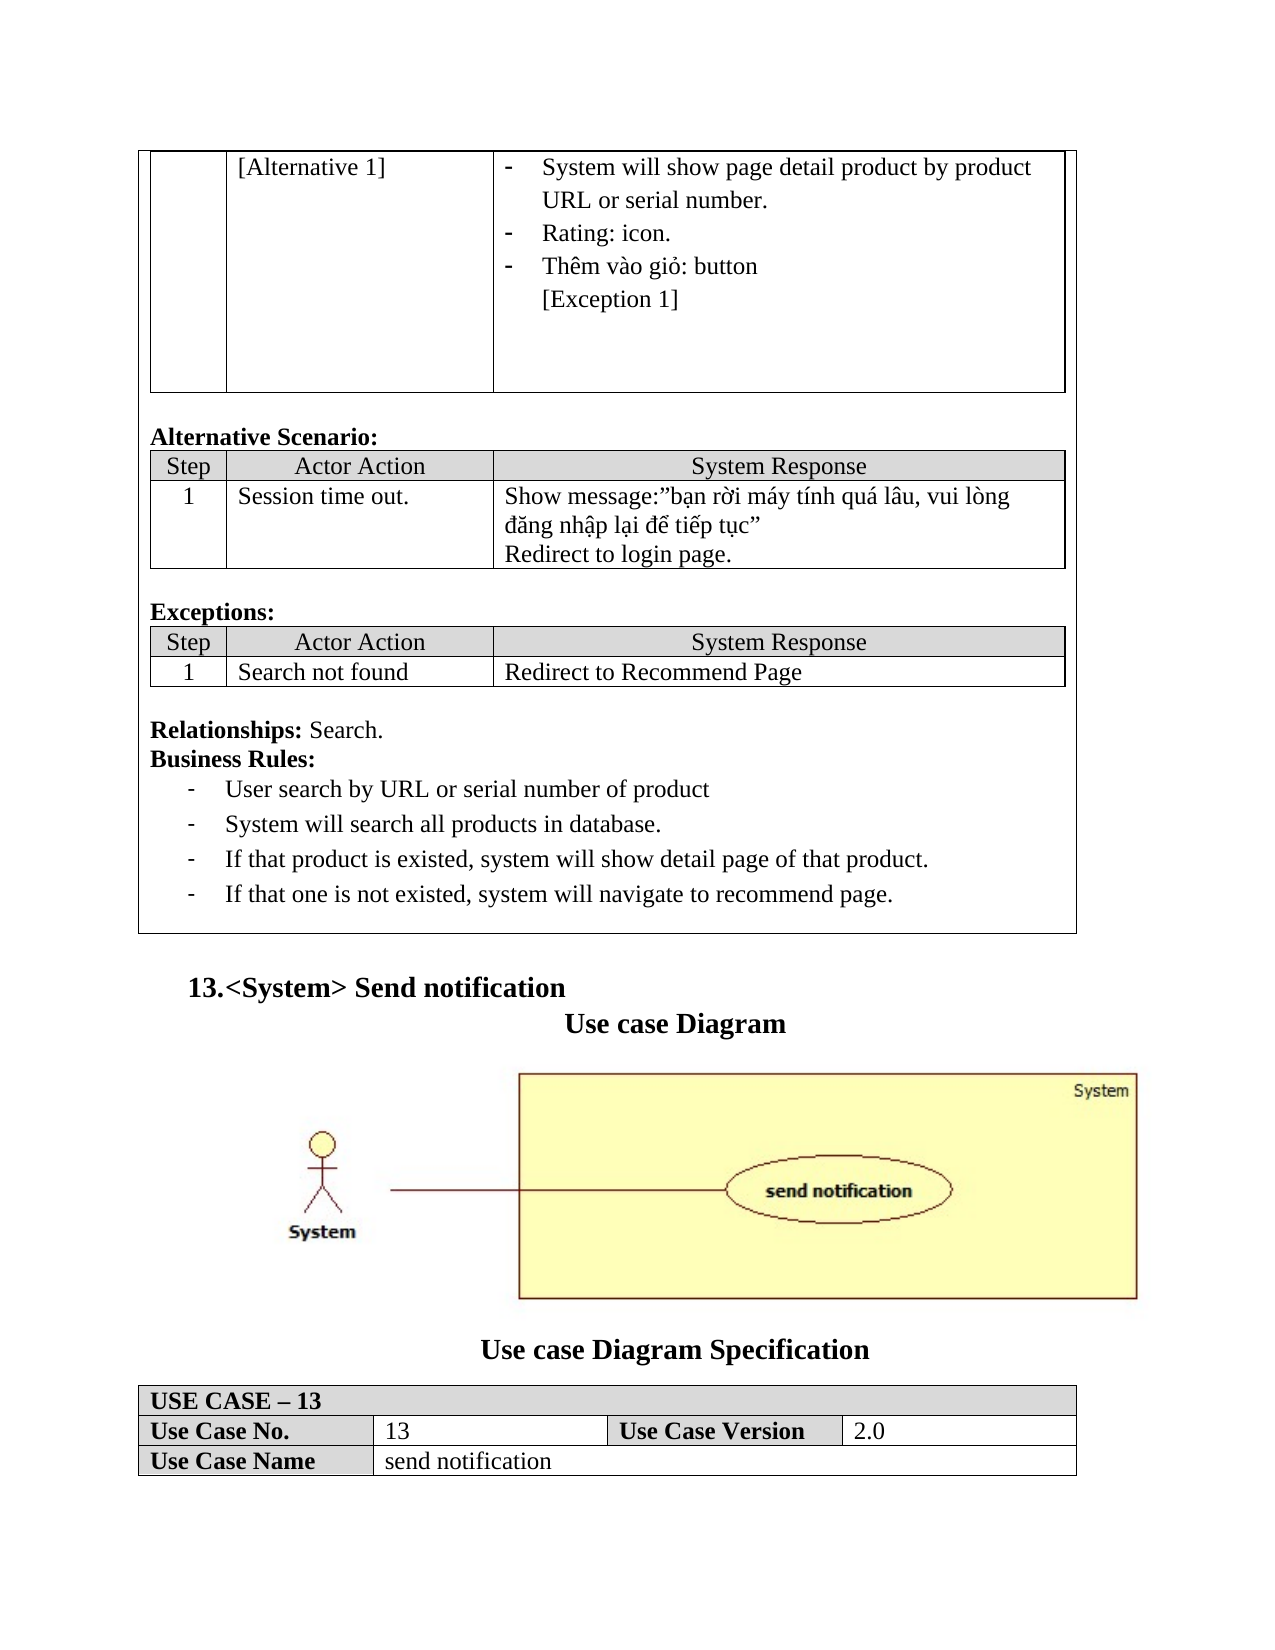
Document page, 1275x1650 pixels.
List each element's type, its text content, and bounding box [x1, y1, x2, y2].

table_cell Use Case Version [608, 1416, 842, 1445]
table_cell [139, 151, 1076, 933]
table_cell send notification [374, 1446, 1076, 1474]
picture [225, 1042, 1169, 1331]
list <System> Send notification [187, 970, 1125, 1004]
list Use case Diagram Specification [225, 1332, 1125, 1366]
table_cell Use Case No. [139, 1416, 373, 1445]
list Use case Diagram [225, 1006, 1125, 1040]
table_cell 2.0 [843, 1416, 1076, 1445]
table_cell Use Case Name [139, 1446, 373, 1474]
table_header USE CASE – 13 [139, 1386, 1076, 1415]
table_cell 13 [374, 1416, 607, 1445]
